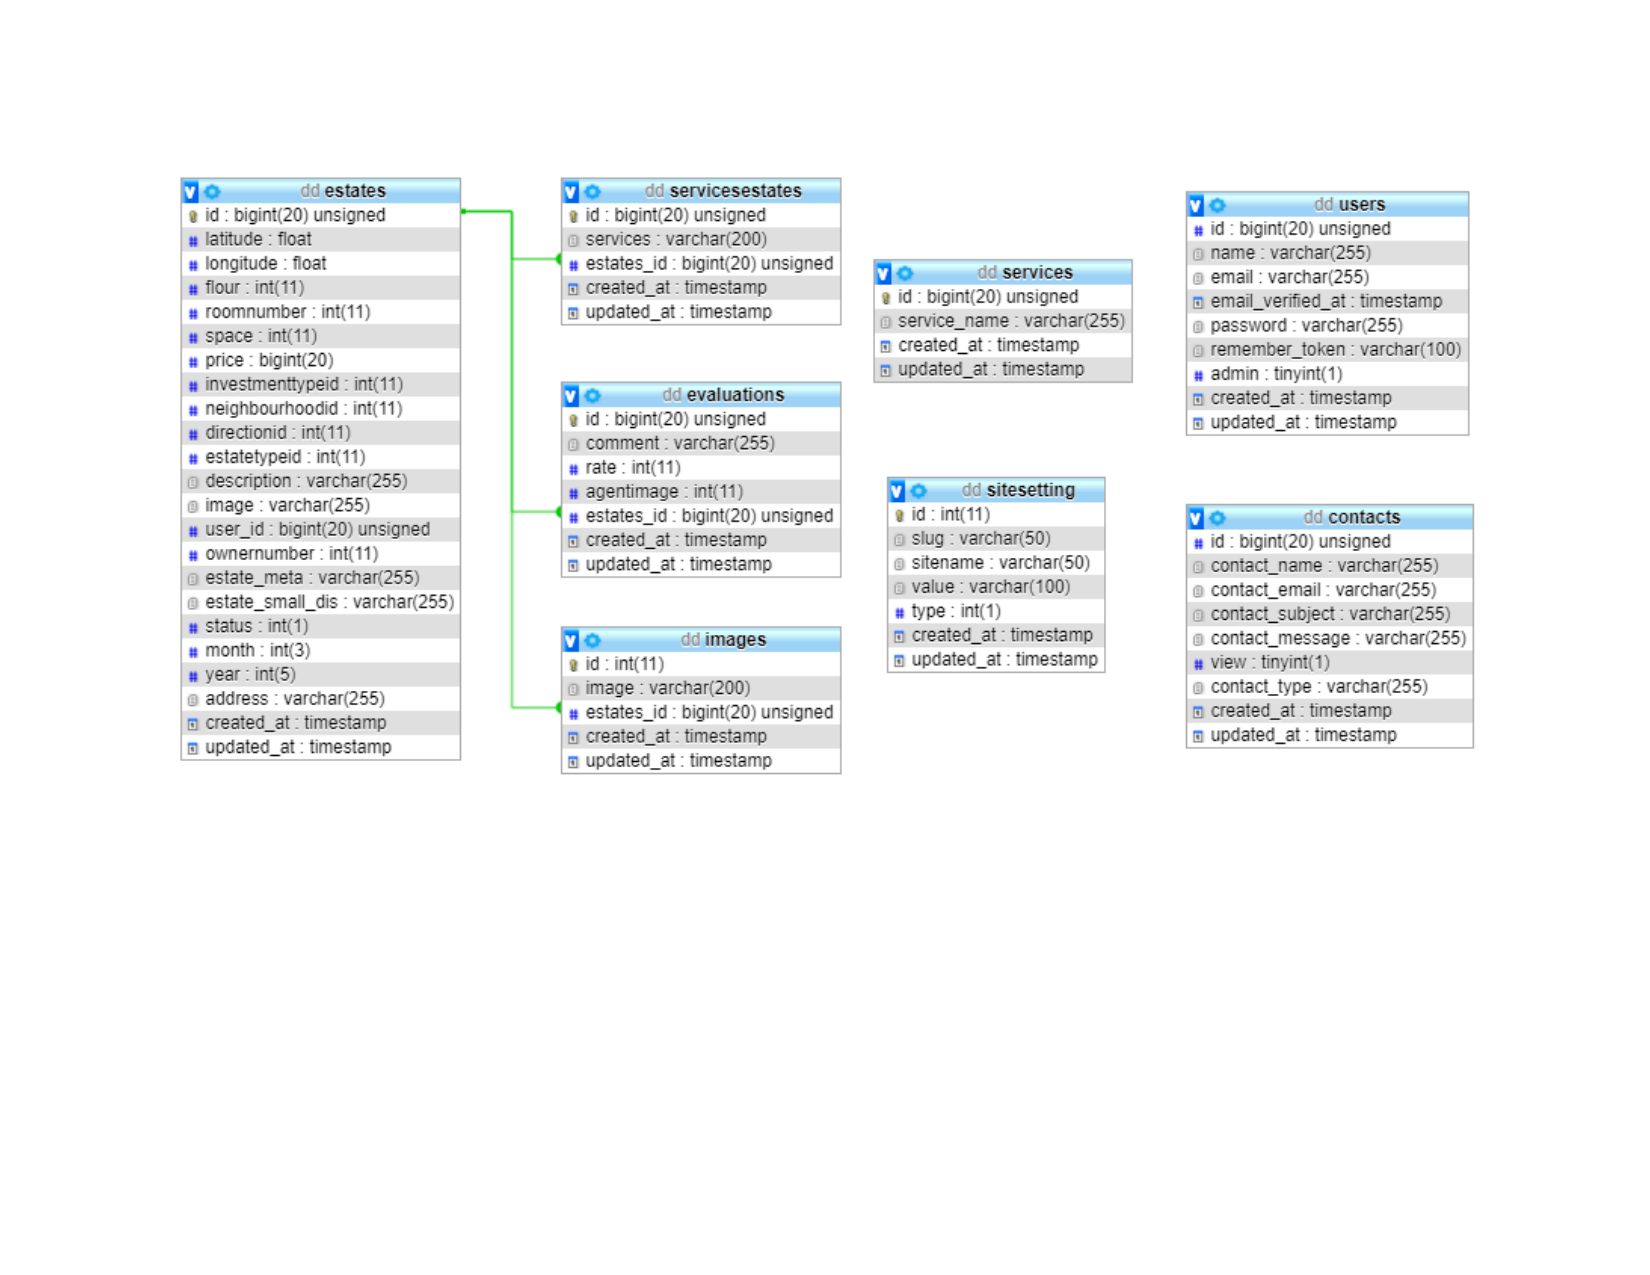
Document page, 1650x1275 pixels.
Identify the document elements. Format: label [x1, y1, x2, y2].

picture [150, 150, 1500, 832]
